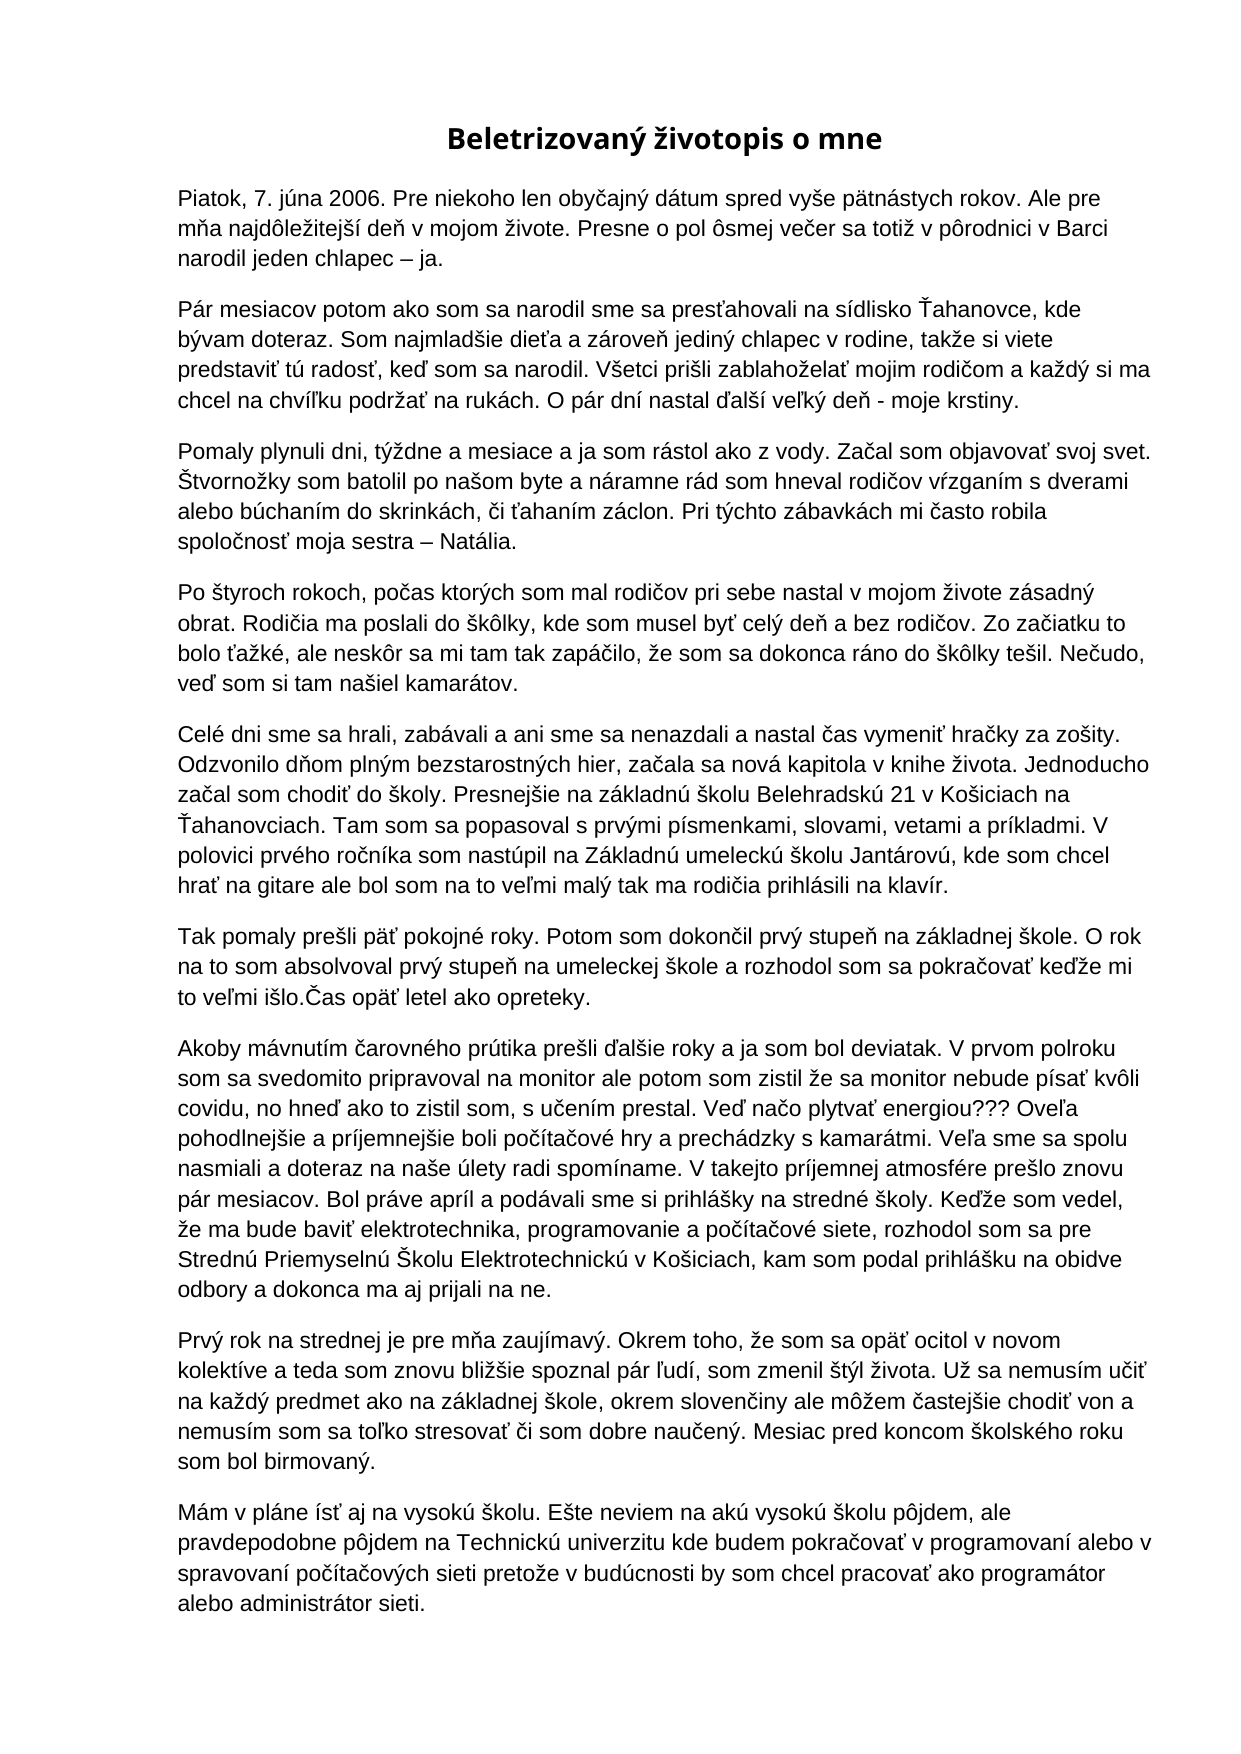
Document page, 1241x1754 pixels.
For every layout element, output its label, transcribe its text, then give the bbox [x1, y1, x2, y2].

text Tak pomaly prešli päť pokojné roky. Potom som dokončil prvý stupeň na základnej škole. O rok na to som absolvoval prvý stupeň na umeleckej škole a rozhodol som sa pokračovať keďže mi to veľmi išlo.Čas opäť letel ako opreteky. [177, 923, 1152, 1010]
text Pomaly plynuli dni, týždne a mesiace a ja som rástol ako z vody. Začal som objavovať svoj svet. Štvornožky som batolil po našom byte a náramne rád som hneval rodičov vŕzganím s dverami alebo búchaním do skrinkách, či ťahaním záclon. Pri týchto zábavkách mi často robila spoločnosť moja sestra – Natália. [177, 438, 1152, 555]
text Po štyroch rokoch, počas ktorých som mal rodičov pri sebe nastal v mojom živote zásadný obrat. Rodičia ma poslali do škôlky, kde som musel byť celý deň a bez rodičov. Zo začiatku to bolo ťažké, ale neskôr sa mi tam tak zapáčilo, že som sa dokonca ráno do škôlky tešil. Nečudo, veď som si tam našiel kamarátov. [177, 579, 1152, 696]
text Mám v pláne ísť aj na vysokú školu. Ešte neviem na akú vysokú školu pôjdem, ale pravdepodobne pôjdem na Technickú univerzitu kde budem pokračovať v programovaní alebo v spravovaní počítačových sieti pretože v budúcnosti by som chcel pracovať ako programátor alebo administrátor sieti. [177, 1499, 1152, 1616]
text Piatok, 7. júna 2006. Pre niekoho len obyčajný dátum spred vyše pätnástych rokov. Ale pre mňa najdôležitejší deň v mojom živote. Presne o pol ôsmej večer sa totiž v pôrodnici v Barci narodil jeden chlapec – ja. [177, 184, 1152, 271]
text Pár mesiacov potom ako som sa narodil sme sa presťahovali na sídlisko Ťahanovce, kde bývam doteraz. Som najmladšie dieťa a zároveň jediný chlapec v rodine, takže si viete predstaviť tú radosť, keď som sa narodil. Všetci prišli zablahoželať mojim rodičom a každý si ma chcel na chvíľku podržať na rukách. O pár dní nastal ďalší veľký deň - moje krstiny. [177, 296, 1152, 413]
text Beletrizovaný životopis o mne [177, 118, 1152, 158]
text Prvý rok na strednej je pre mňa zaujímavý. Okrem toho, že som sa opäť ocitol v novom kolektíve a teda som znovu bližšie spoznal pár ľudí, som zmenil štýl života. Už sa nemusím učiť na každý predmet ako na základnej škole, okrem slovenčiny ale môžem častejšie chodiť von a nemusím som sa toľko stresovať či som dobre naučený. Mesiac pred koncom školského roku som bol birmovaný. [177, 1327, 1152, 1474]
text Celé dni sme sa hrali, zabávali a ani sme sa nenazdali a nastal čas vymeniť hračky za zošity. Odzvonilo dňom plným bezstarostných hier, začala sa nová kapitola v knihe života. Jednoducho začal som chodiť do školy. Presnejšie na základnú školu Belehradskú 21 v Košiciach na Ťahanovciach. Tam som sa popasoval s prvými písmenkami, slovami, vetami a príkladmi. V polovici prvého ročníka som nastúpil na Základnú umeleckú školu Jantárovú, kde som chcel hrať na gitare ale bol som na to veľmi malý tak ma rodičia prihlásili na klavír. [177, 721, 1152, 898]
text Akoby mávnutím čarovného prútika prešli ďalšie roky a ja som bol deviatak. V prvom polroku som sa svedomito pripravoval na monitor ale potom som zistil že sa monitor nebude písať kvôli covidu, no hneď ako to zistil som, s učením prestal. Veď načo plytvať energiou??? Oveľa pohodlnejšie a príjemnejšie boli počítačové hry a prechádzky s kamarátmi. Veľa sme sa spolu nasmiali a doteraz na naše úlety radi spomíname. V takejto príjemnej atmosfére prešlo znovu pár mesiacov. Bol práve apríl a podávali sme si prihlášky na stredné školy. Keďže som vedel, že ma bude baviť elektrotechnika, programovanie a počítačové siete, rozhodol som sa pre Strednú Priemyselnú Školu Elektrotechnickú v Košiciach, kam som podal prihlášku na obidve odbory a dokonca ma aj prijali na ne. [177, 1034, 1152, 1303]
